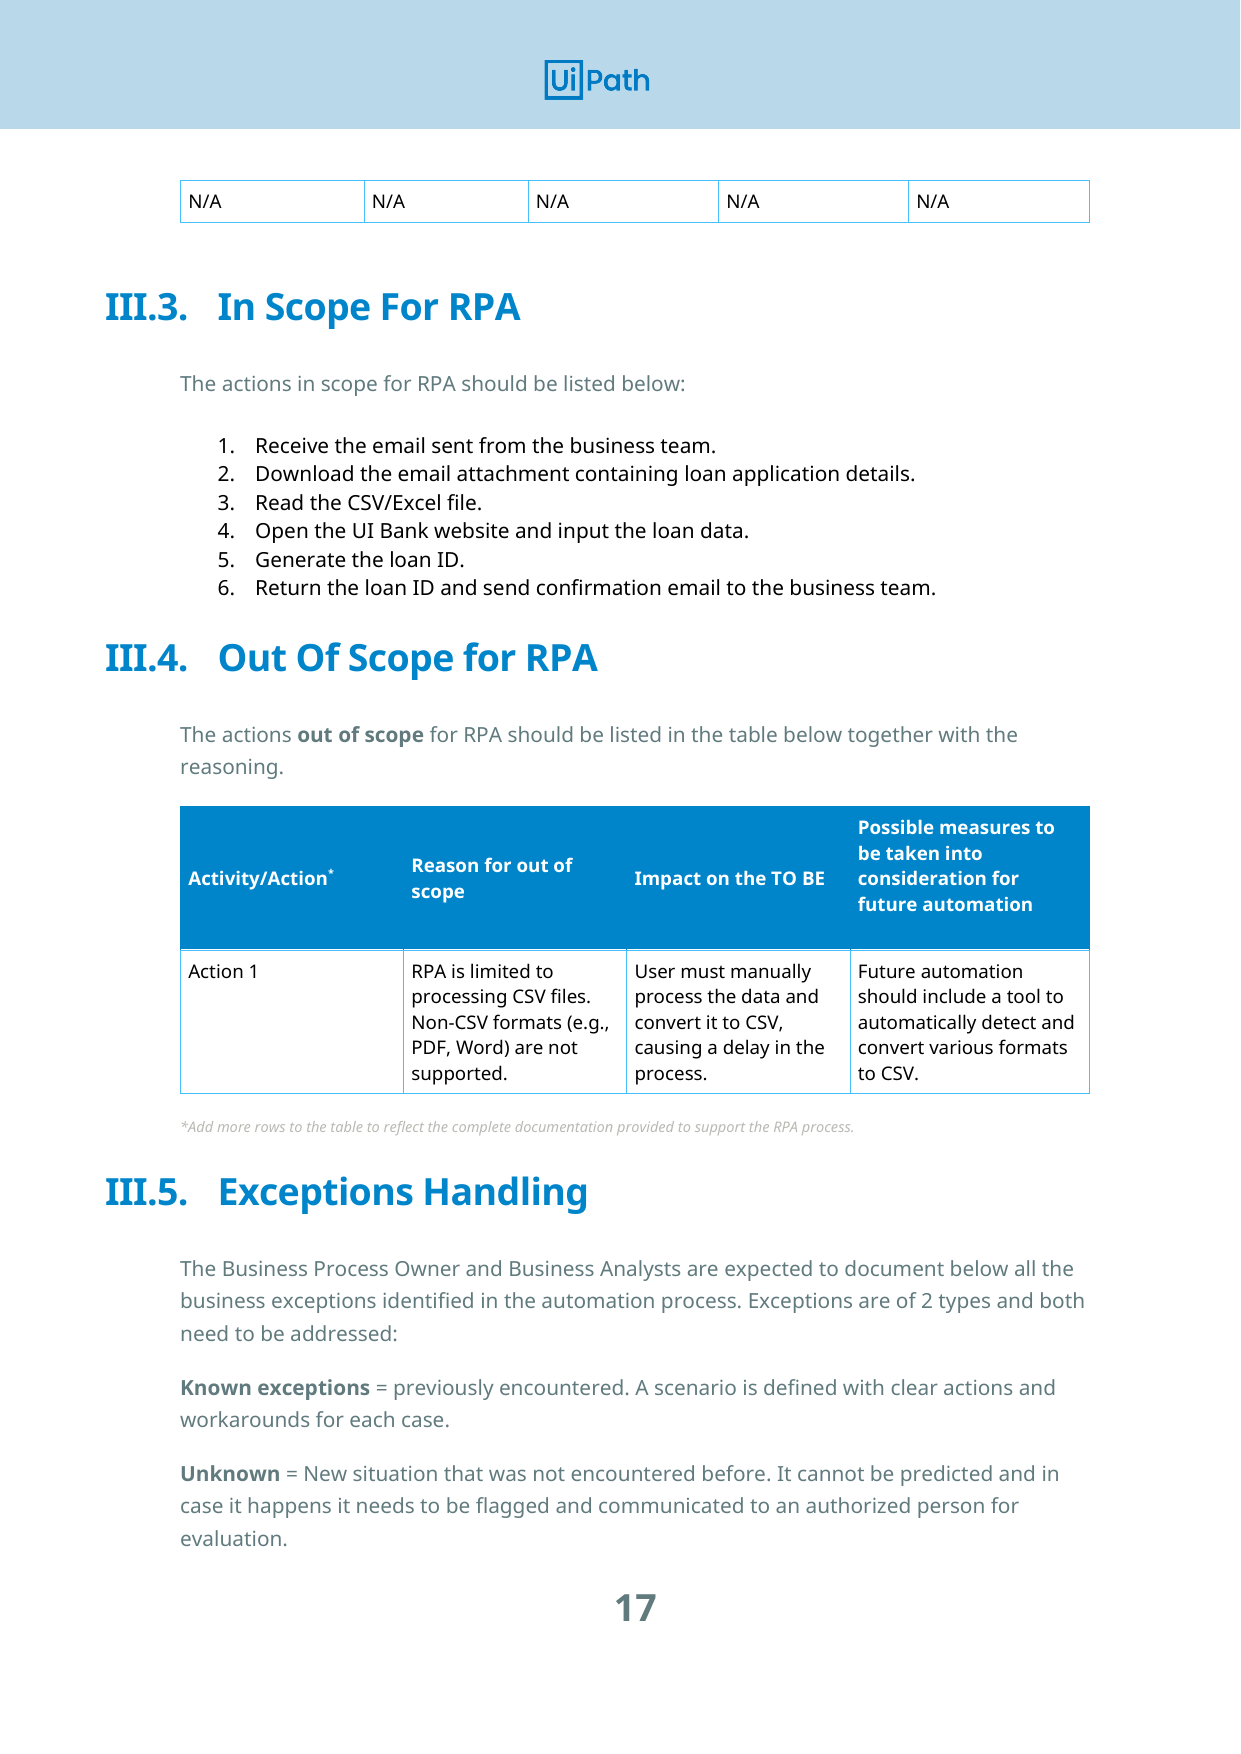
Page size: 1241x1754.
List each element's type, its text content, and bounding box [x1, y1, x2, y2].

table_cell N/A [365, 181, 528, 222]
list Download the email attachment containing loan application details. [217, 459, 1090, 488]
table_cell N/A [909, 181, 1089, 222]
table_header Reason for out of scope [404, 807, 626, 949]
table_cell Action 1 [181, 951, 403, 1093]
text Unknown = New situation that was not encountered before. It cannot be predicted and in case it happens it needs to be flagged and communicated to an authorized person for evaluation. [180, 1459, 1090, 1552]
table_cell Future automation should include a tool to automatically detect and convert various formats to CSV. [851, 951, 1089, 1093]
picture [544, 60, 651, 100]
table_cell User must manually process the data and convert it to CSV, causing a delay in the process. [627, 951, 850, 1093]
table_cell N/A [719, 181, 908, 222]
table_header Possible measures to be taken into consideration for future automation [851, 807, 1089, 949]
list Read the CSV/Excel file. [217, 488, 1090, 516]
table_cell N/A [181, 181, 364, 222]
subtitle In Scope For RPA [105, 280, 1090, 331]
text The actions in scope for RPA should be listed below: [180, 369, 1090, 398]
subtitle Exceptions Handling [105, 1165, 1090, 1216]
list Generate the loan ID. [217, 545, 1090, 573]
table_cell N/A [529, 181, 718, 222]
list Open the UI Bank website and input the loan data. [217, 516, 1090, 545]
list Return the loan ID and send confirmation email to the business team. [217, 573, 1090, 602]
table_header Impact on the TO BE [627, 807, 850, 949]
table_header Activity/Action* [181, 807, 403, 949]
text *Add more rows to the table to reflect the complete documentation provided to support the RPA process. [180, 1094, 1090, 1137]
subtitle Out Of Scope for RPA [105, 631, 1090, 682]
text The actions out of scope for RPA should be listed in the table below together with the reasoning. [180, 720, 1090, 781]
list Receive the email sent from the business team. [217, 431, 1090, 459]
text Known exceptions = previously encountered. A scenario is defined with clear actions and workarounds for each case. [180, 1373, 1090, 1434]
text The Business Process Owner and Business Analysts are expected to document below all the business exceptions identified in the automation process. Exceptions are of 2 types and both need to be addressed: [180, 1254, 1090, 1348]
table_cell RPA is limited to processing CSV files. Non-CSV formats (e.g., PDF, Word) are not supported. [404, 951, 626, 1093]
